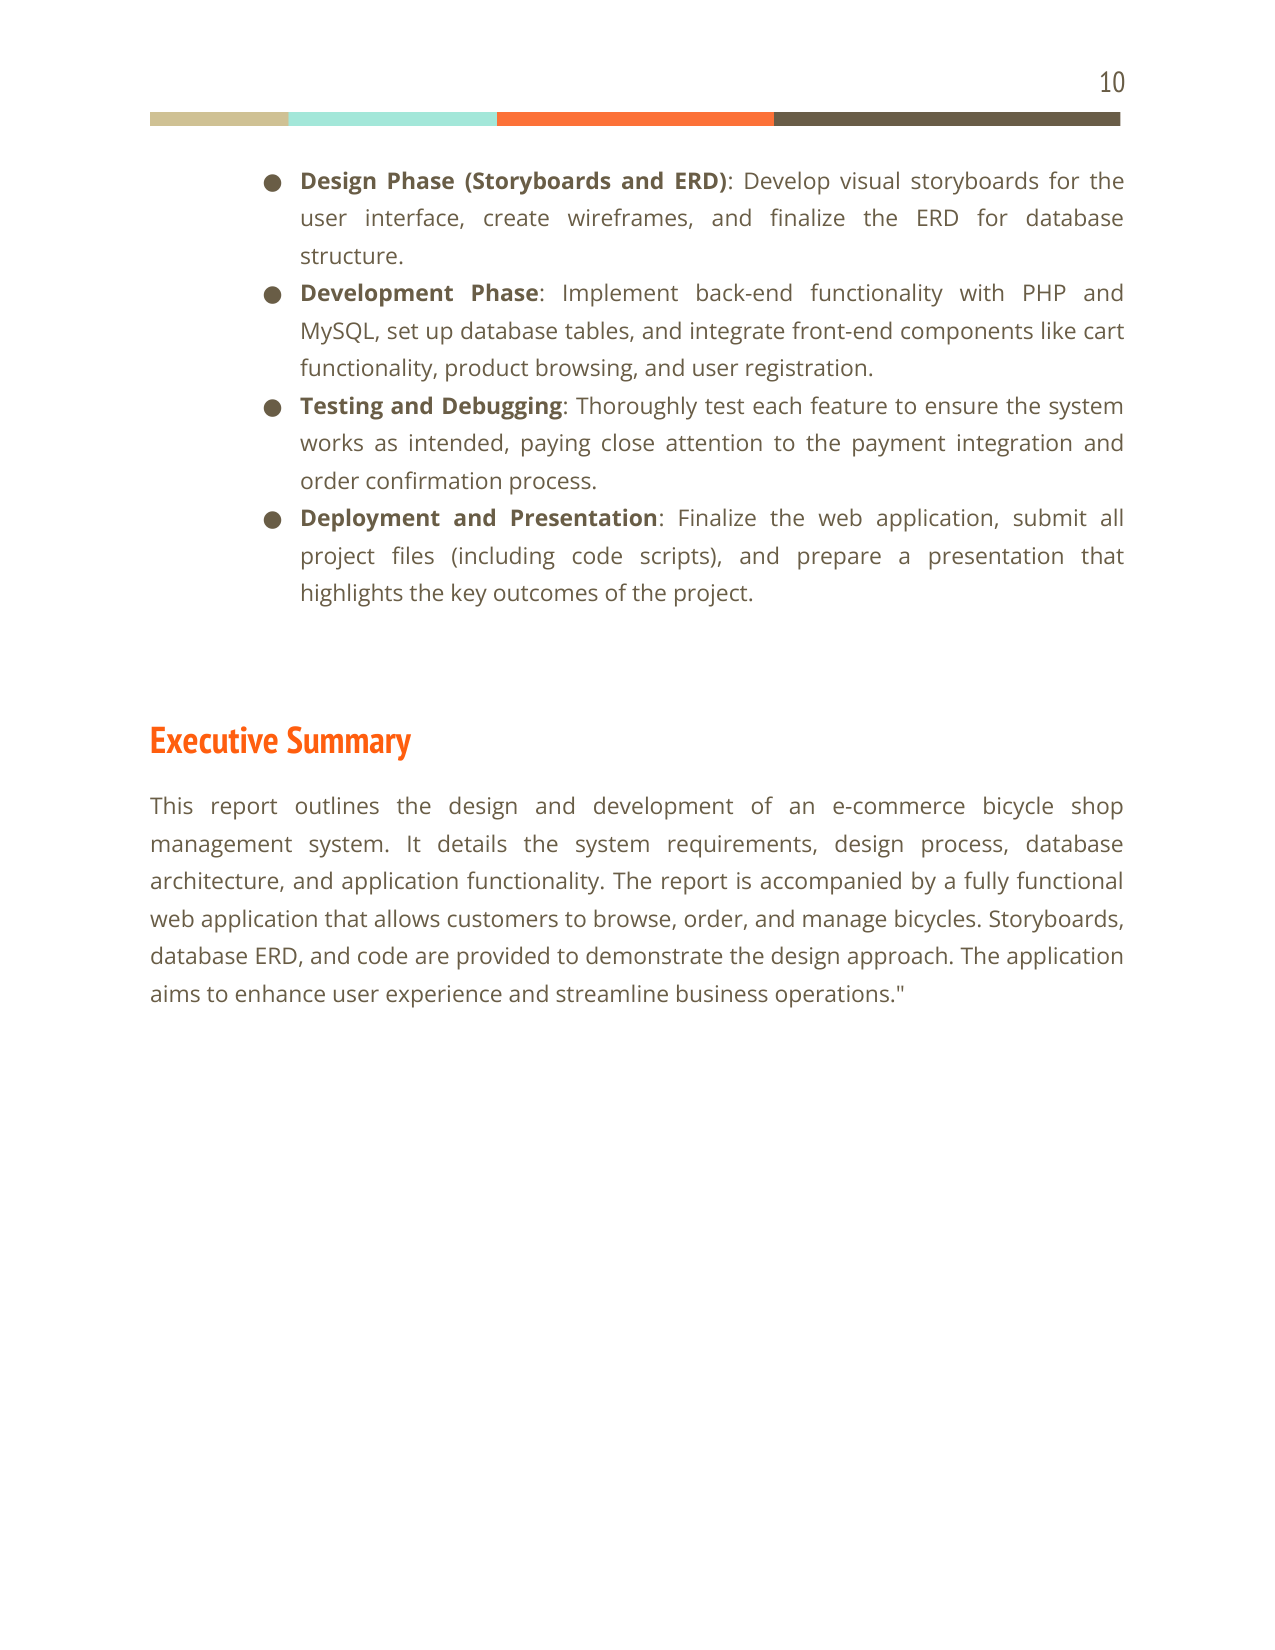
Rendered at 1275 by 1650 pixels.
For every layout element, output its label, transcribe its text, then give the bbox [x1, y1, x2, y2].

text This report outlines the design and development of an e-commerce bicycle shop management system. It details the system requirements, design process, database architecture, and application functionality. The report is accompanied by a fully functional web application that allows customers to browse, order, and manage bicycles. Storyboards, database ERD, and code are provided to demonstrate the design approach. The application aims to enhance user experience and streamline business operations." [150, 790, 1125, 1009]
subtitle Executive Summary [150, 715, 1125, 763]
list Design Phase (Storyboards and ERD): Develop visual storyboards for the user interface, create wireframes, and finalize the ERD for database structure. [262, 165, 1125, 271]
list Development Phase: Implement back-end functionality with PHP and MySQL, set up database tables, and integrate front-end components like cart functionality, product browsing, and user registration. [262, 277, 1125, 383]
list Deployment and Presentation: Finalize the web application, submit all project files (including code scripts), and prepare a presentation that highlights the key outcomes of the project. [262, 502, 1125, 608]
picture [150, 112, 1121, 126]
list Testing and Debugging: Thoroughly test each feature to ensure the system works as intended, paying close attention to the payment integration and order confirmation process. [262, 390, 1125, 496]
